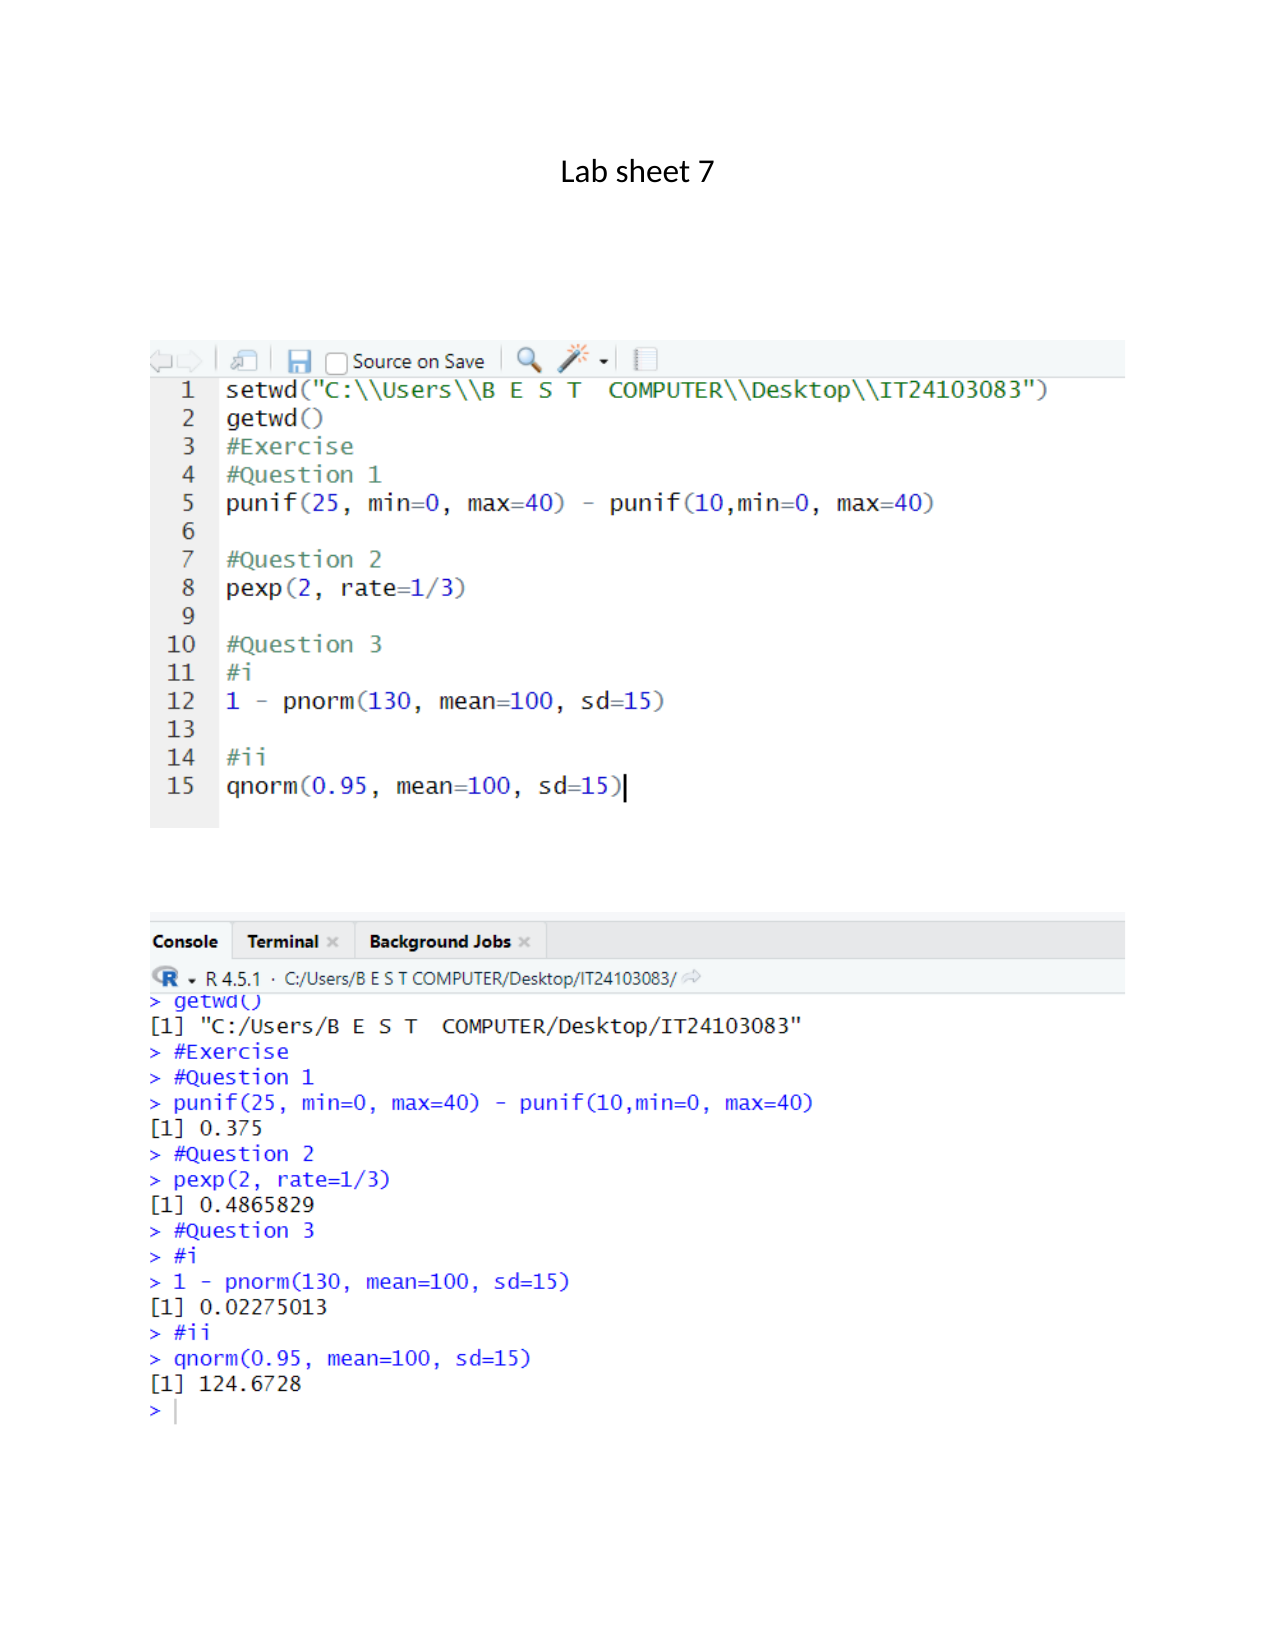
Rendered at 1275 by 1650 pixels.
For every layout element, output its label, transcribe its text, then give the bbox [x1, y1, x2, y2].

picture [150, 912, 1125, 1427]
text Lab sheet 7 [150, 150, 1125, 191]
picture [150, 340, 1125, 828]
